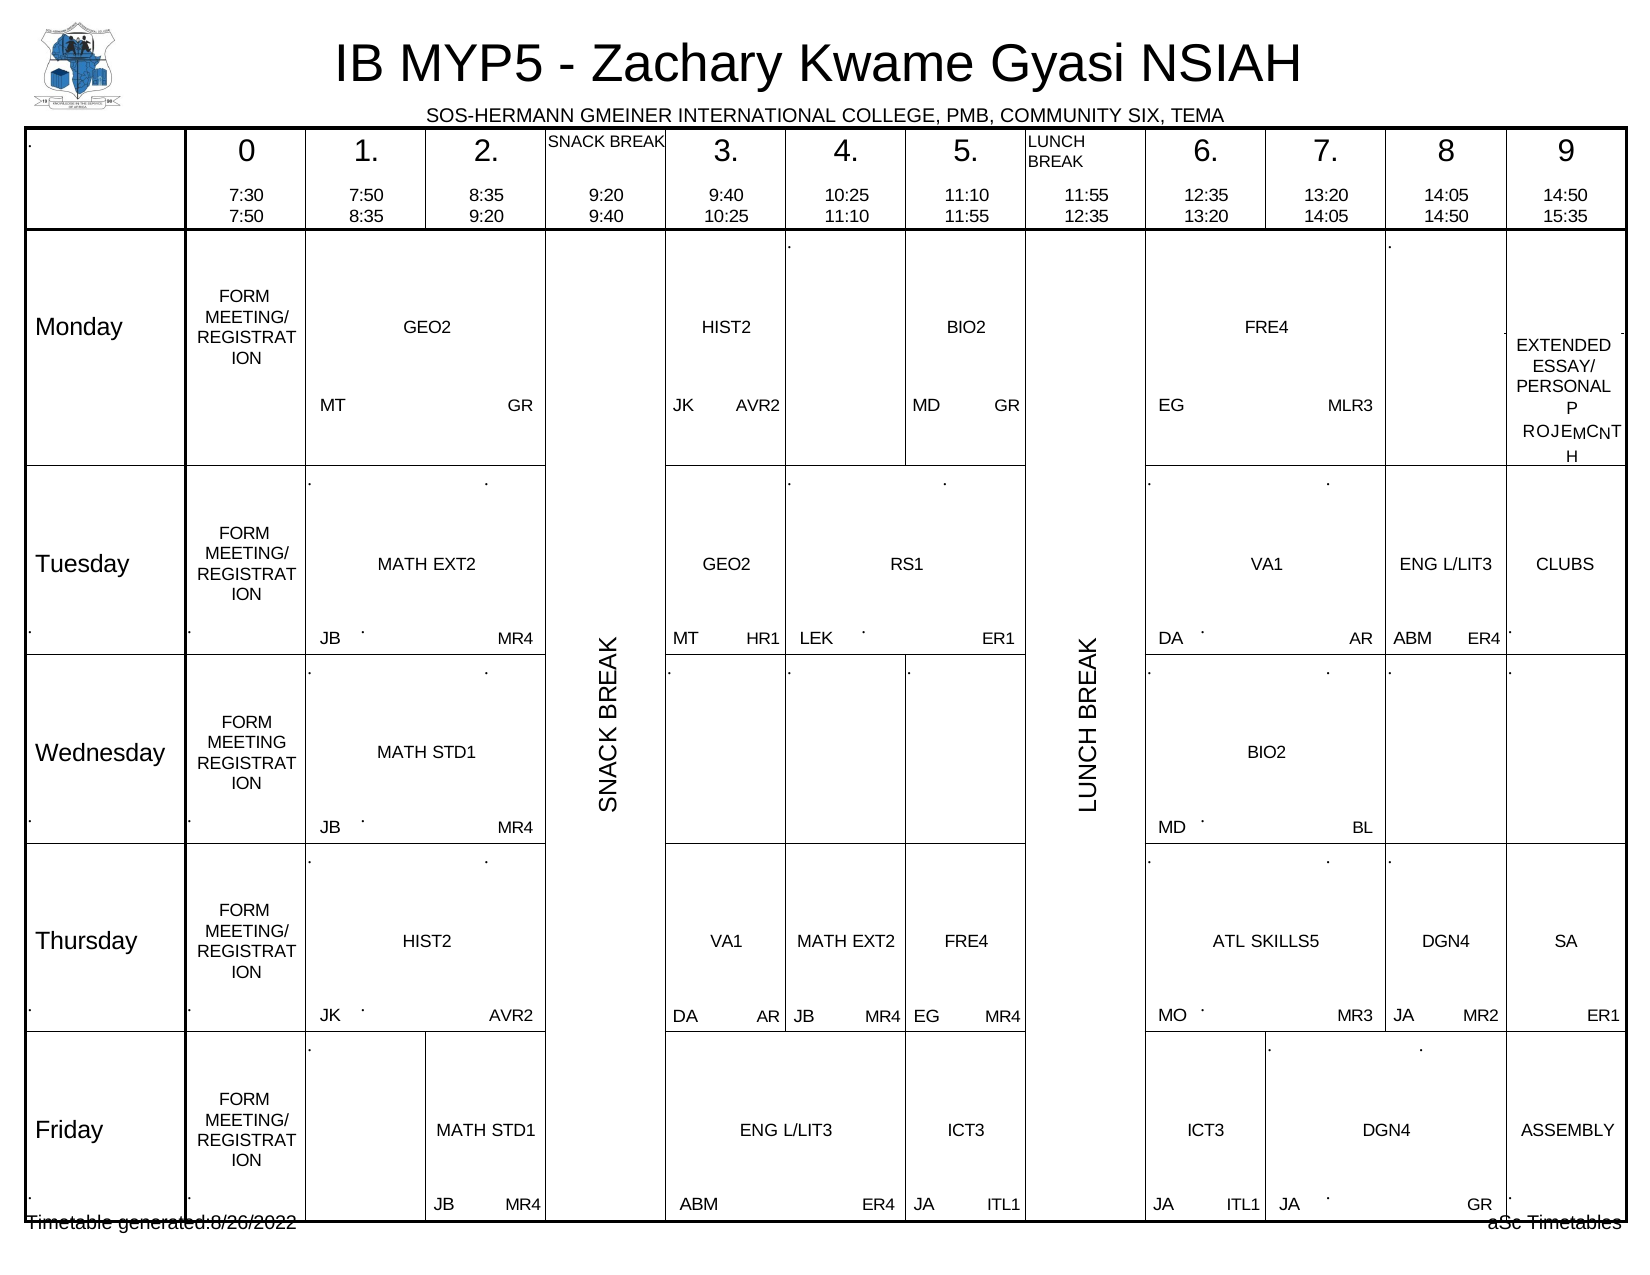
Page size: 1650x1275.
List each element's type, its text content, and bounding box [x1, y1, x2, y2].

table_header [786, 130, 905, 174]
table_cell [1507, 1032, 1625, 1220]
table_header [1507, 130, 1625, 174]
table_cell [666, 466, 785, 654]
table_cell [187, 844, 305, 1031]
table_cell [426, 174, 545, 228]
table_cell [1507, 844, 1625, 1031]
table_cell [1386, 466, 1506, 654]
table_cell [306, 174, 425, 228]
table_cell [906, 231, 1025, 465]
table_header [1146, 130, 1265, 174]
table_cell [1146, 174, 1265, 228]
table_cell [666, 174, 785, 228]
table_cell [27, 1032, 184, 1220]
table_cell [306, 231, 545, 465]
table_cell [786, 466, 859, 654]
picture [33, 21, 124, 111]
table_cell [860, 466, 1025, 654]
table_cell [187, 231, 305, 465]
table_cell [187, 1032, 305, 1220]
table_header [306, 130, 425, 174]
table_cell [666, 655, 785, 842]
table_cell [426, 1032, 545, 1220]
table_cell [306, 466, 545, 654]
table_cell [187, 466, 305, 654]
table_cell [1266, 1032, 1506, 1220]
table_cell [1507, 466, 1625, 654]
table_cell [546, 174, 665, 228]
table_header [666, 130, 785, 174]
subtitle IB MYP5 - Zachary Kwame Gyasi NSIAH [224, 32, 1412, 93]
text SOS-HERMANN GMEINER INTERNATIONAL COLLEGE, PMB, COMMUNITY SIX, TEMA [225, 104, 1425, 126]
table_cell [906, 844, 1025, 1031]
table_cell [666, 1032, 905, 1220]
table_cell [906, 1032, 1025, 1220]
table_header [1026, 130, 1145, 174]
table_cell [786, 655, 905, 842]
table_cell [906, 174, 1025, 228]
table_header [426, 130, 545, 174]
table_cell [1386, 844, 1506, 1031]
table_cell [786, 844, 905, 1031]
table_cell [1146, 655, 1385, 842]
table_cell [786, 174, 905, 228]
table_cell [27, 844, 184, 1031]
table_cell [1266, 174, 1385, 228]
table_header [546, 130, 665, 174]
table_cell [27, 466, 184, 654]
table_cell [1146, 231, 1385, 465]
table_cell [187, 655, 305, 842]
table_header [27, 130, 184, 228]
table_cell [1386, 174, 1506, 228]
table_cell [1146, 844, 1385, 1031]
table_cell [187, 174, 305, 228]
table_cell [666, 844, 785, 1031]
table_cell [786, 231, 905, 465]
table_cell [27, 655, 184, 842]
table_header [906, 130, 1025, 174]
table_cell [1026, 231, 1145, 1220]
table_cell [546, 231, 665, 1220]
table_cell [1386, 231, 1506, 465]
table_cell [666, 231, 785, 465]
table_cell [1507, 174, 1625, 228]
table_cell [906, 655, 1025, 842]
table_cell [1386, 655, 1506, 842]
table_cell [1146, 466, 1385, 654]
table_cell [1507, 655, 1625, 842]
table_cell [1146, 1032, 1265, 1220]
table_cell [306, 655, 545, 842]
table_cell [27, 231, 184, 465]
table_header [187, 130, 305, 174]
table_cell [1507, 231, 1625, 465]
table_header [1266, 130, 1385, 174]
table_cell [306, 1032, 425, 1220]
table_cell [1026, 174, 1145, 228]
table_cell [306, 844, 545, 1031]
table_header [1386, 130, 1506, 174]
